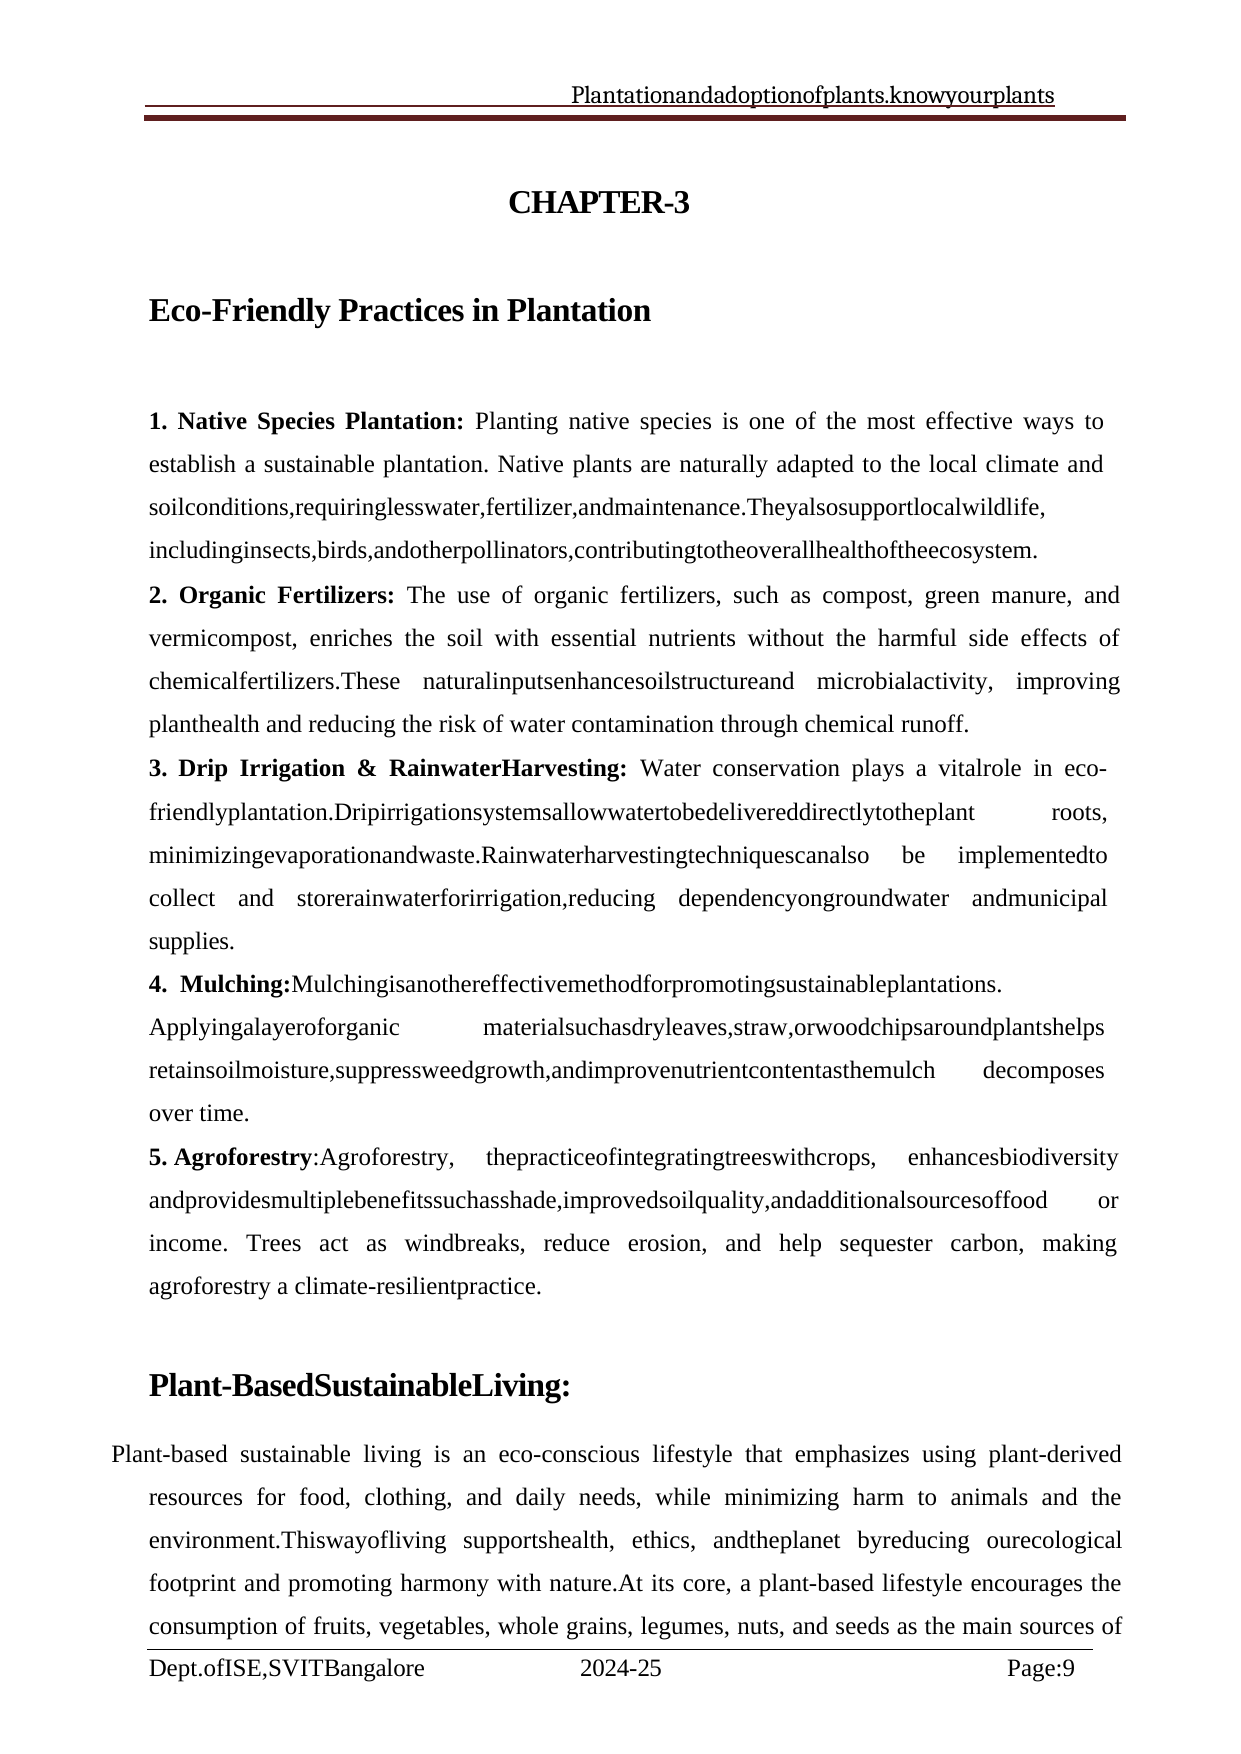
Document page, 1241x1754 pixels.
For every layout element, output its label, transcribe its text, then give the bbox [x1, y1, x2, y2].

list Agroforestry:Agroforestry, thepracticeofintegratingtreeswithcrops, enhancesbiodiversity andprovidesmultiplebenefitssuchasshade,improvedsoilquality,andadditionalsourcesoffood or income. Trees act as windbreaks, reduce erosion, and help sequester carbon, making agroforestry a climate-resilientpractice. [148, 1142, 1119, 1300]
list Drip Irrigation & RainwaterHarvesting: Water conservation plays a vitalrole in eco- friendlyplantation.Dripirrigationsystemsallowwatertobedelivereddirectlytotheplant roots, minimizingevaporationandwaste.Rainwaterharvestingtechniquescanalso be implementedto collect and storerainwaterforirrigation,reducing dependencyongroundwater andmunicipal supplies. [148, 753, 1108, 955]
subtitle Eco-Friendly Practices in Plantation [148, 290, 1137, 328]
subtitle Plant-BasedSustainableLiving: [148, 1365, 1137, 1404]
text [111, 1439, 1123, 1640]
list Native Species Plantation: Planting native species is one of the most effective ways to establish a sustainable plantation. Native plants are naturally adapted to the local climate and soilconditions,requiringlesswater,fertilizer,andmaintenance.Theyalsosupportlocalwildlife, includinginsects,birds,andotherpollinators,contributingtotheoverallhealthoftheecosystem. [148, 406, 1106, 564]
list Mulching:Mulchingisanothereffectivemethodforpromotingsustainableplantations. Applyingalayeroforganic materialsuchasdryleaves,straw,orwoodchipsaroundplantshelps retainsoilmoisture,suppressweedgrowth,andimprovenutrientcontentasthemulch decomposes over time. [148, 969, 1105, 1127]
list Organic Fertilizers: The use of organic fertilizers, such as compost, green manure, and vermicompost, enriches the soil with essential nutrients without the harmful side effects of chemicalfertilizers.These naturalinputsenhancesoilstructureand microbialactivity, improving planthealth and reducing the risk of water contamination through chemical runoff. [148, 580, 1121, 738]
subtitle CHAPTER-3 [433, 182, 1035, 220]
